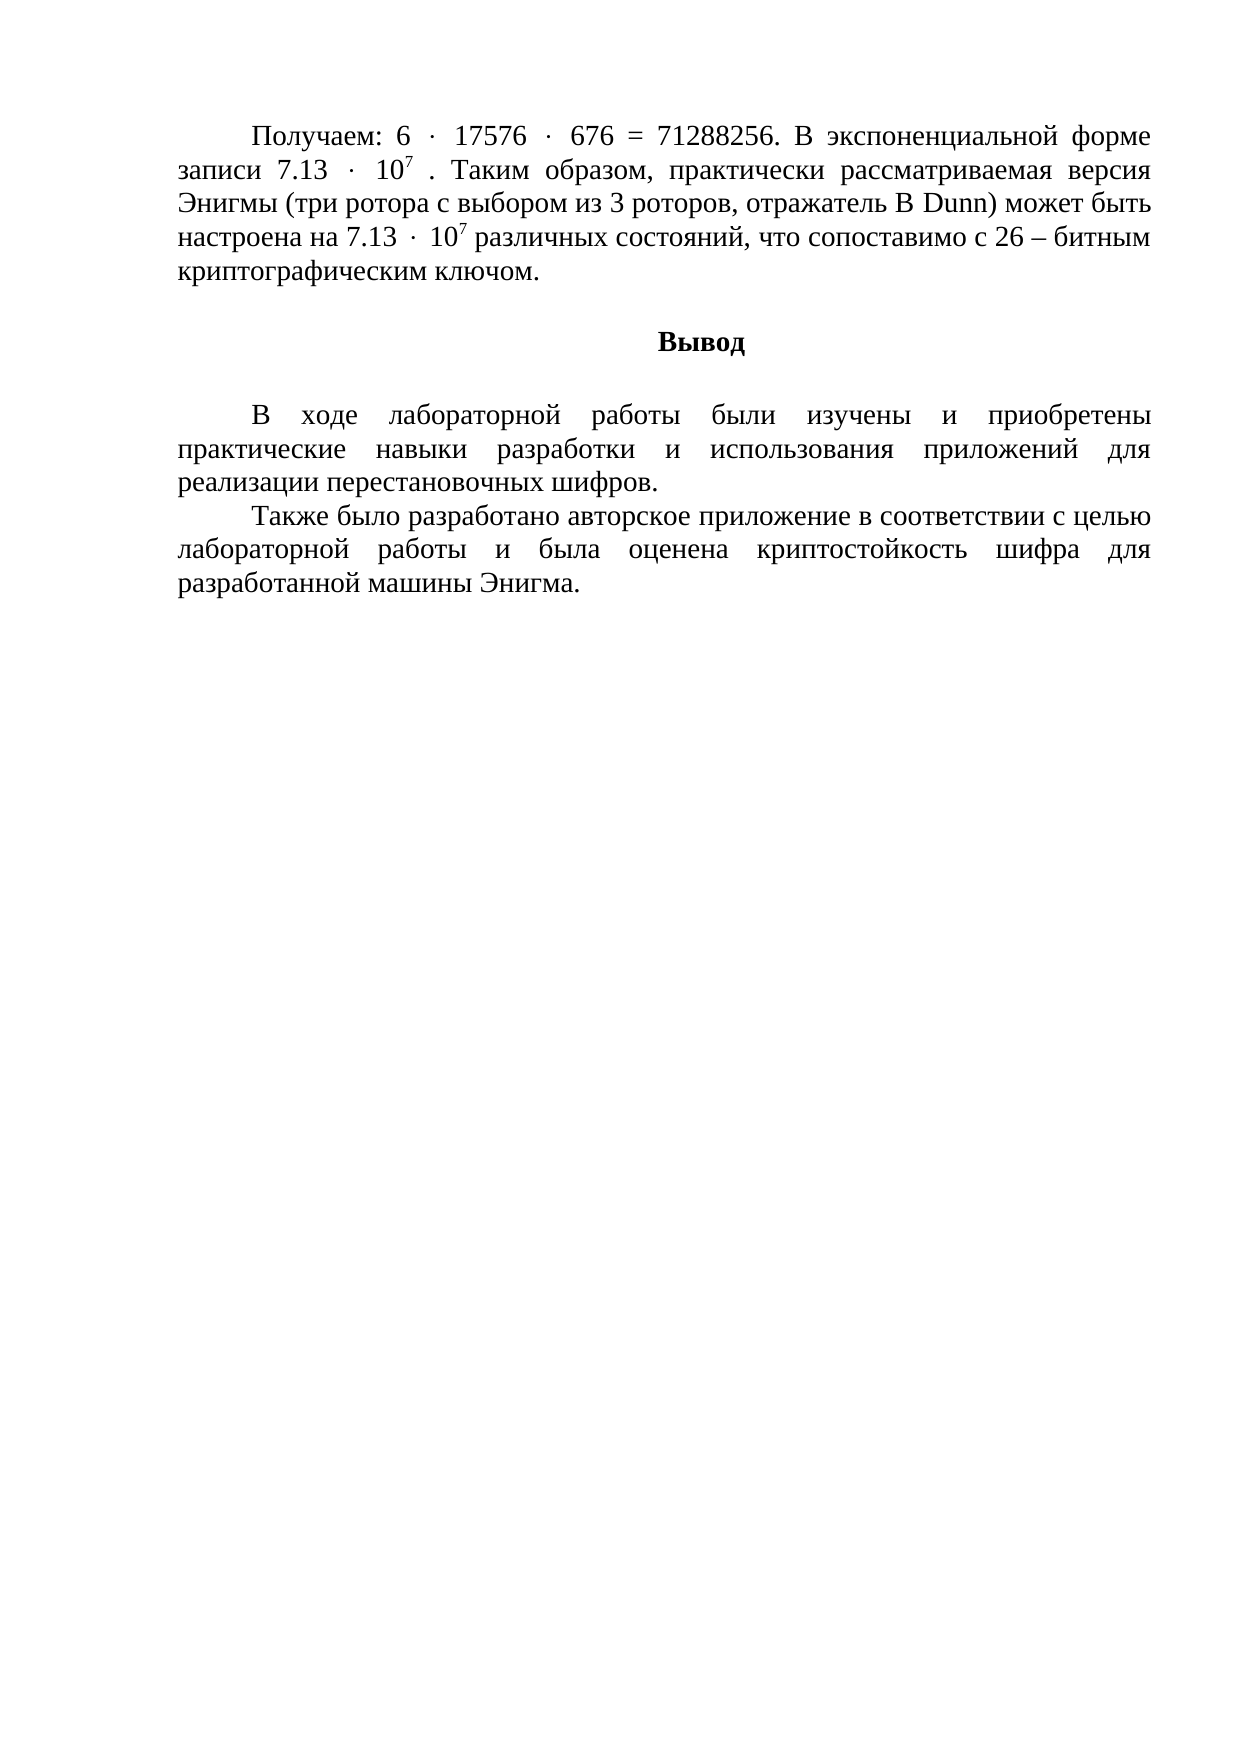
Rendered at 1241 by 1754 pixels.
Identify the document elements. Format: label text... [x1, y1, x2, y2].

text Вывод [251, 324, 1152, 357]
text Получаем: 6 17576 676 = 71288256. В экспоненциальной форме записи 7.13 107 . Таким образом, практически рассматриваемая версия Энигмы (три ротора с выбором из 3 роторов, отражатель В Dunn) может быть настроена на 7.13 107 различных состояний, что сопоставимо с 26 – битным криптографическим ключом. [177, 118, 1152, 286]
text Также было разработано авторское приложение в соответствии с целью лабораторной работы и была оценена криптостойкость шифра для разработанной машины Энигма. [177, 498, 1152, 598]
list В ходе лабораторной работы были изучены и приобретены практические навыки разработки и использования приложений для реализации перестановочных шифров. [177, 397, 1152, 498]
